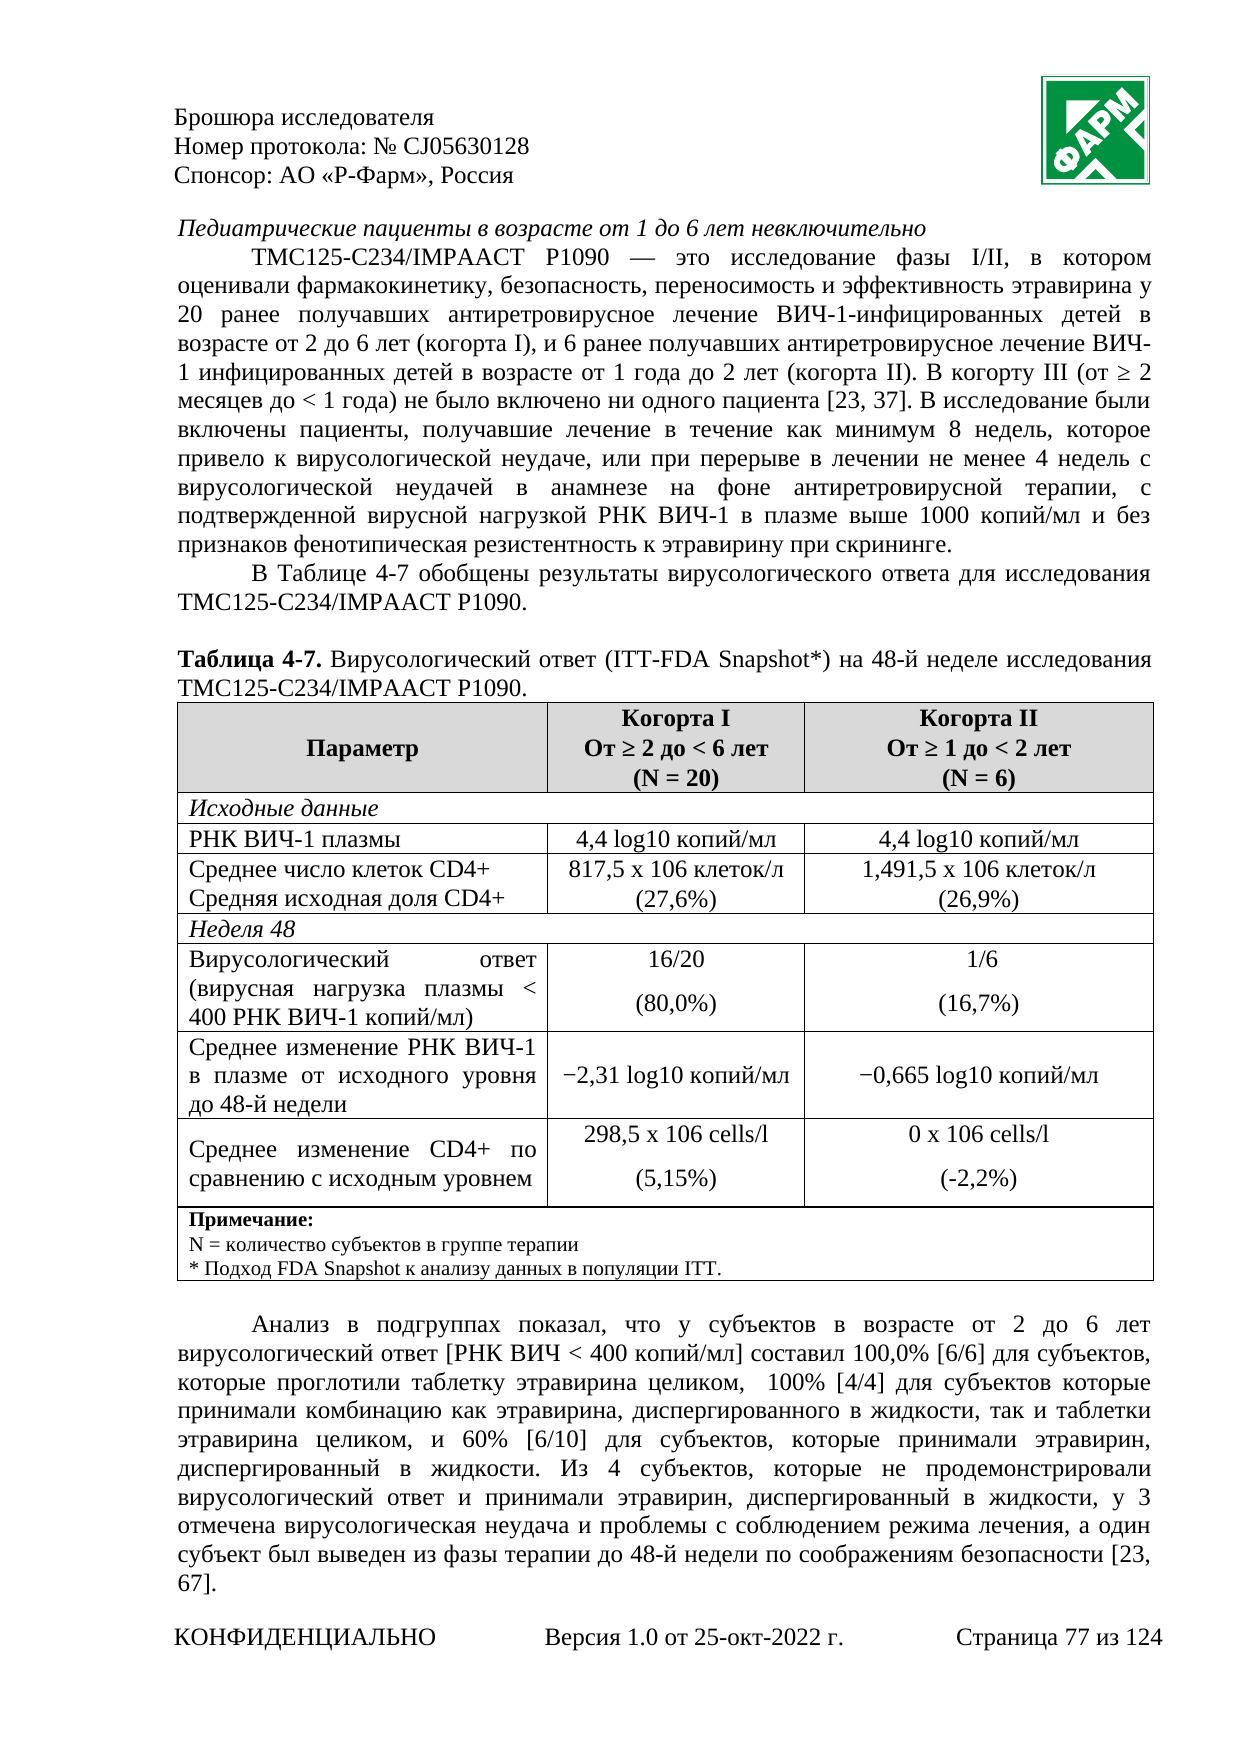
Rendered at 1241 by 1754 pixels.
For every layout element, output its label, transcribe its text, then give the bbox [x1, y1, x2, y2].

table_header Параметр [178, 703, 547, 792]
table_cell (-2,2%) [805, 1148, 1153, 1206]
text Анализ в подгруппах показал, что у субъектов в возрасте от 2 до 6 лет вирусологический ответ [РНК ВИЧ < 400 копий/мл] составил 100,0% [6/6] для субъектов, которые проглотили таблетку этравирина целиком, 100% [4/4] для субъектов которые принимали комбинацию как этравирина, диспергированного в жидкости, так и таблетки этравирина целиком, и 60% [6/10] для субъектов, которые принимали этравирин, диспергированный в жидкости. Из 4 субъектов, которые не продемонстрировали вирусологический ответ и принимали этравирин, диспергированный в жидкости, у 3 отмечена вирусологическая неудача и проблемы с соблюдением режима лечения, а один субъект был выведен из фазы терапии до 48-й недели по соображениям безопасности [23, 67]. [177, 1309, 1152, 1597]
table_cell Неделя 48 [178, 914, 1153, 943]
table_cell (N = 20) [548, 762, 804, 792]
table_cell 1/6 [805, 944, 1153, 973]
table_cell (16,7%) [805, 974, 1153, 1031]
table_cell 298,5 x 106 cells/l [548, 1119, 804, 1148]
table_cell −0,665 log10 копий/мл [805, 1032, 1153, 1118]
table_cell От ≥ 2 до < 6 лет [548, 732, 804, 762]
table_cell 1,491,5 x 106 клеток/л [805, 854, 1153, 883]
table_cell Среднее изменение РНК ВИЧ-1 в плазме от исходного уровня до 48-й недели [178, 1032, 547, 1118]
text В Таблице 4-7 обобщены результаты вирусологического ответа для исследования TMC125-C234/IMPAACT P1090. [177, 558, 1152, 615]
table_cell Среднее изменение CD4+ по сравнению с исходным уровнем [178, 1119, 547, 1206]
table_cell 4,4 log10 копий/мл [805, 824, 1153, 853]
table_cell Примечание: N = количество субъектов в группе терапии * Подход FDA Snapshot к анализу данных в популяции ITT. [178, 1208, 1153, 1279]
table_cell (26,9%) [805, 883, 1153, 913]
table_header Когорта I [548, 703, 804, 732]
table_cell Исходные данные [178, 793, 1153, 822]
table_cell РНК ВИЧ-1 плазмы [178, 824, 547, 853]
table_cell Среднее число клеток CD4+ Средняя исходная доля CD4+ [178, 854, 547, 913]
table_cell (80,0%) [548, 974, 804, 1031]
table_cell 817,5 x 106 клеток/л [548, 854, 804, 883]
table_cell 4,4 log10 копий/мл [548, 824, 804, 853]
table_cell От ≥ 1 до < 2 лет [805, 732, 1153, 762]
table_cell (27,6%) [548, 883, 804, 913]
table_cell −2,31 log10 копий/мл [548, 1032, 804, 1118]
text Таблица 4-7. Вирусологический ответ (ITT-FDA Snapshot*) на 48-й неделе исследования TMC125-C234/IMPAACT P1090. [177, 644, 1152, 702]
table_cell (5,15%) [548, 1148, 804, 1206]
table_cell Вирусологический ответ (вирусная нагрузка плазмы < 400 РНК ВИЧ-1 копий/мл) [178, 944, 547, 1031]
table_header Когорта II [805, 703, 1153, 732]
table_cell (N = 6) [805, 762, 1153, 792]
table_cell 16/20 [548, 944, 804, 973]
text Педиатрические пациенты в возрасте от 1 до 6 лет невключительно [177, 213, 1152, 242]
text TMC125-C234/IMPAACT P1090 — это исследование фазы I/II, в котором оценивали фармакокинетику, безопасность, переносимость и эффективность этравирина у 20 ранее получавших антиретровирусное лечение ВИЧ-1-инфицированных детей в возрасте от 2 до 6 лет (когорта I), и 6 ранее получавших антиретровирусное лечение ВИЧ-1 инфицированных детей в возрасте от 1 года до 2 лет (когорта II). В когорту III (от ≥ 2 месяцев до < 1 года) не было включено ни одного пациента [23, 37]. В исследование были включены пациенты, получавшие лечение в течение как минимум 8 недель, которое привело к вирусологической неудаче, или при перерыве в лечении не менее 4 недель с вирусологической неудачей в анамнезе на фоне антиретровирусной терапии, с подтвержденной вирусной нагрузкой РНК ВИЧ-1 в плазме выше 1000 копий/мл и без признаков фенотипическая резистентность к этравирину при скрининге. [177, 242, 1152, 558]
table_cell 0 x 106 cells/l [805, 1119, 1153, 1148]
